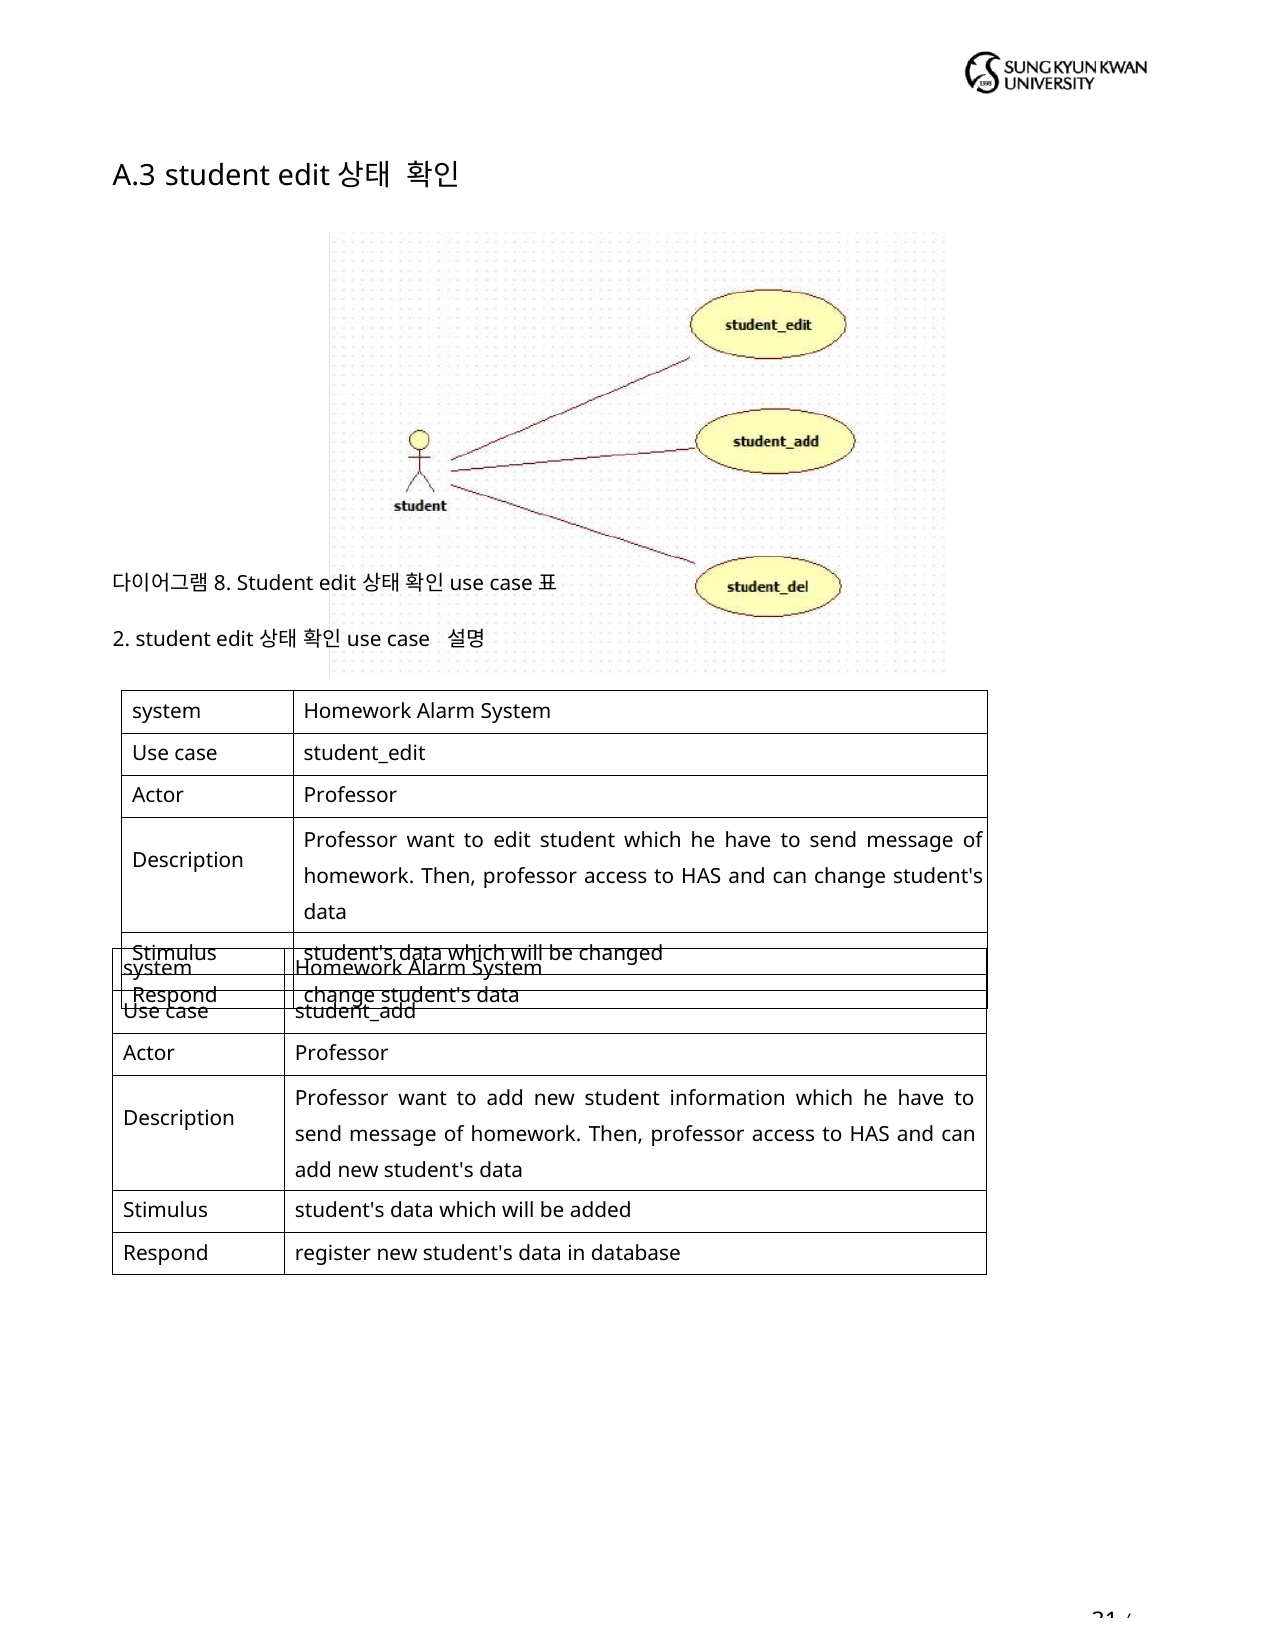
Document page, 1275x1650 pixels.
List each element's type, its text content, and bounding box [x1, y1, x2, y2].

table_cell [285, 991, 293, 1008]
table_header system [122, 975, 284, 990]
table_cell Professor want to add new student information which he have to send message of homework. Then, professor access to HAS and can add new student's data [285, 1076, 986, 1189]
table_cell register new student's data in database [285, 1233, 986, 1274]
text 다이어그램 8. Student edit 상태 확인 use case 표 2. student edit 상태 확인 use case 설명 [112, 568, 569, 653]
list student edit 상태 확인 [112, 152, 1173, 194]
table_cell student's data which will be added [285, 1191, 986, 1232]
table_cell student_add [285, 1009, 986, 1032]
picture [952, 42, 1163, 105]
table_cell Actor [113, 1034, 284, 1075]
table_cell Respond [113, 1233, 284, 1274]
table_cell Stimulus [113, 1191, 284, 1232]
table_cell student_add [359, 991, 986, 1008]
picture [329, 232, 946, 678]
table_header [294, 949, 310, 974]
table_header system [122, 949, 284, 974]
table_header Homework Alarm System [416, 949, 480, 974]
table_header Homework Alarm System [294, 975, 986, 990]
table_cell Professor [285, 1034, 986, 1075]
table_cell Use case [113, 991, 284, 1032]
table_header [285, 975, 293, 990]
table_header Homework Alarm System [306, 949, 419, 974]
table_cell student_add [294, 991, 335, 1008]
table_header Homework Alarm System [474, 949, 986, 974]
table_cell Description [113, 1076, 284, 1189]
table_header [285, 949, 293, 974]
